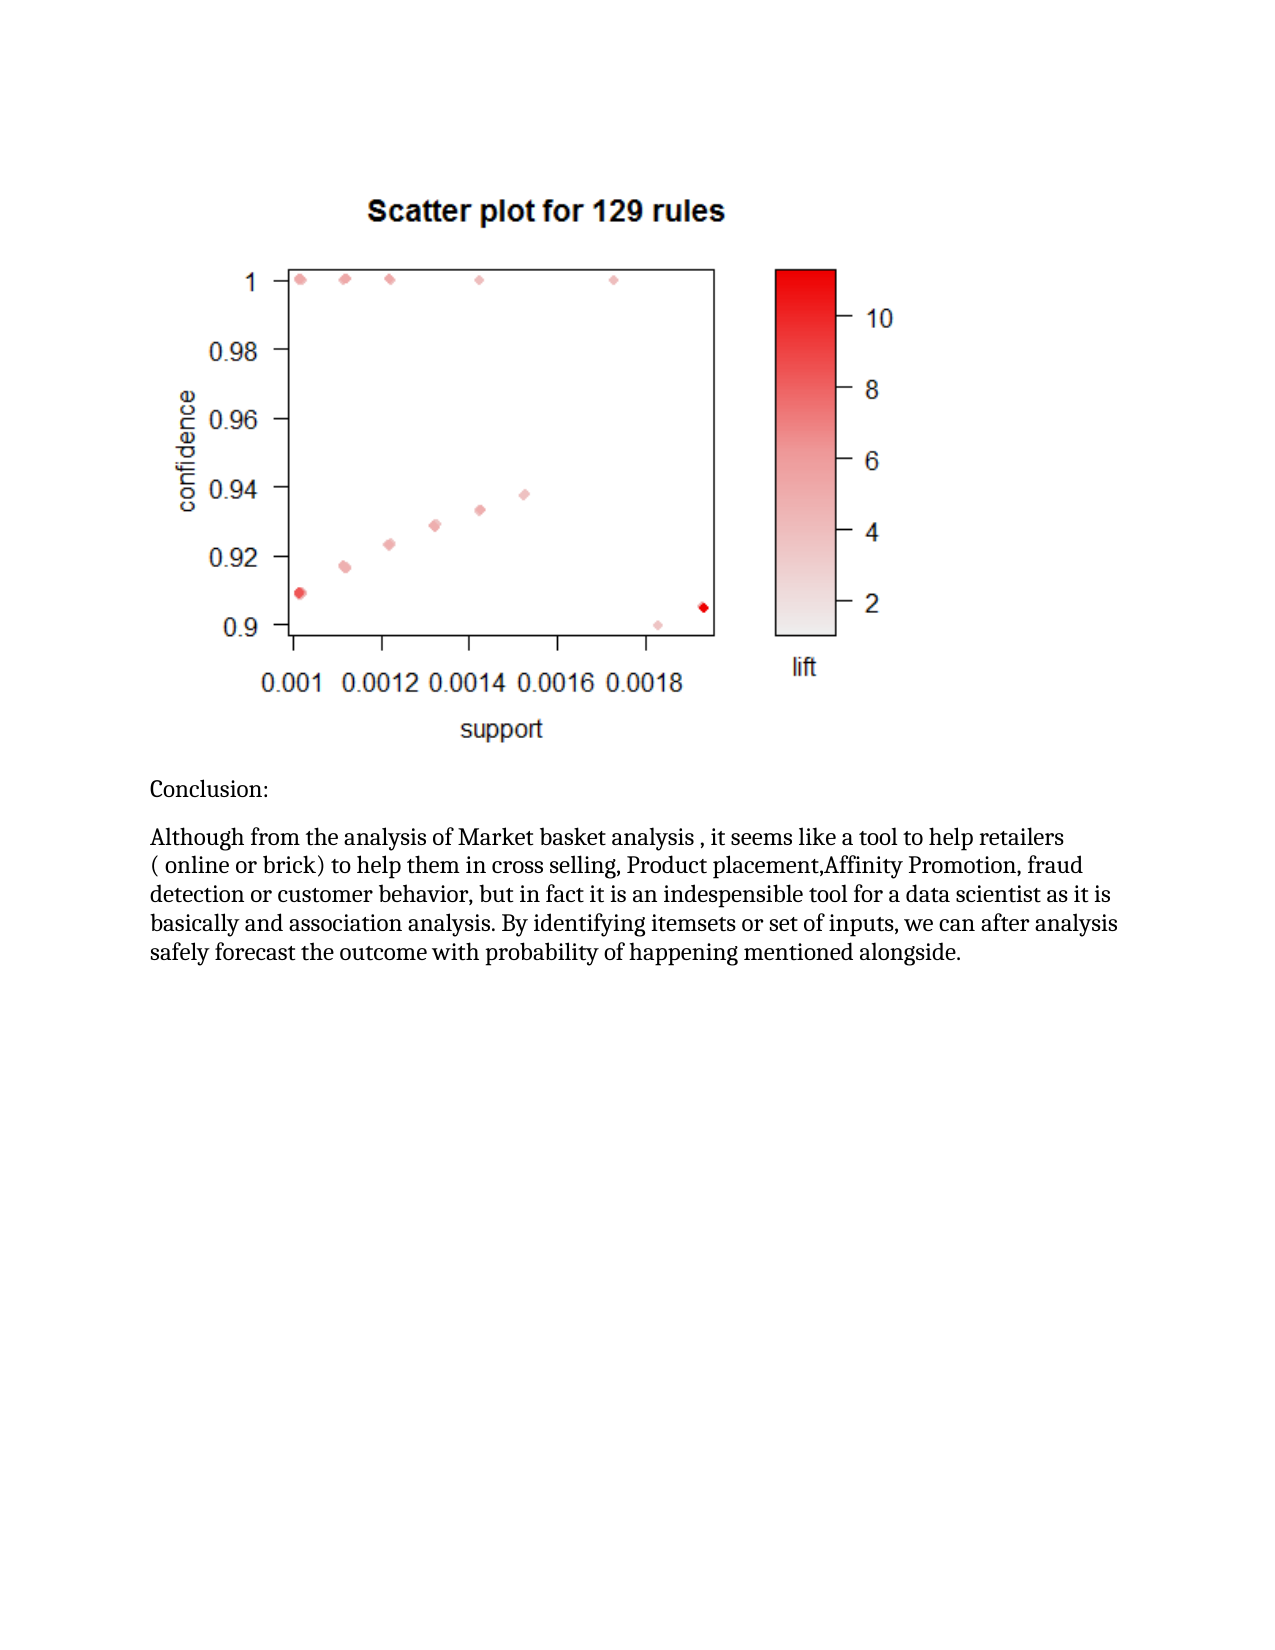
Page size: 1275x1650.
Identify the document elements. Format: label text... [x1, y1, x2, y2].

text Although from the analysis of Market basket analysis , it seems like a tool to help retailers ( online or brick) to help them in cross selling, Product placement,Affinity Promotion, fraud detection or customer behavior, but in fact it is an indespensible tool for a data scientist as it is basically and association analysis. By identifying itemsets or set of inputs, we can after analysis safely forecast the outcome with probability of happening mentioned alongside. [150, 823, 1125, 966]
picture [168, 150, 927, 757]
text Conclusion: [150, 775, 1125, 804]
